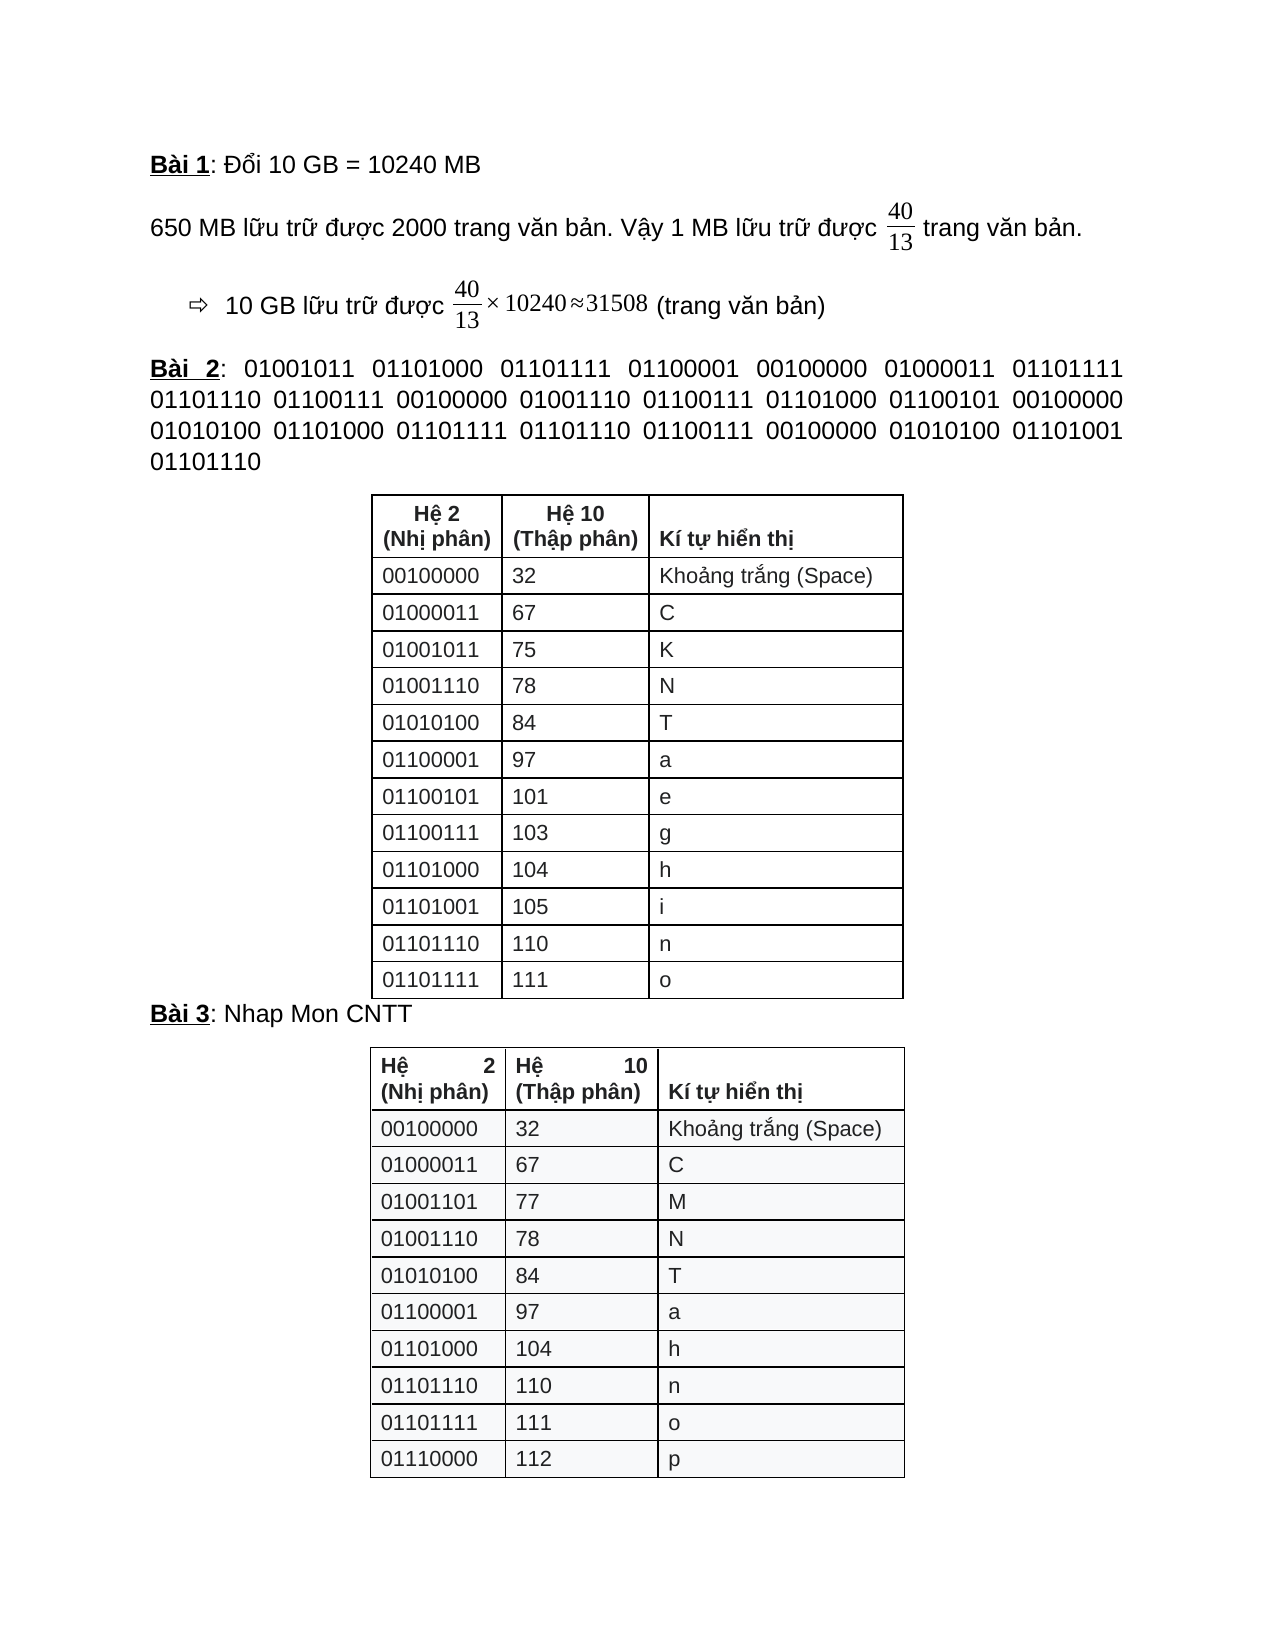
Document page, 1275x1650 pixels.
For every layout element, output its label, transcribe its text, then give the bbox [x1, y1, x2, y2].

table_cell 01101001 [373, 889, 501, 924]
table_cell N [659, 1221, 904, 1256]
table_cell T [650, 705, 902, 740]
table_cell 01100001 [373, 742, 501, 777]
table_cell 01101000 [371, 1331, 505, 1366]
table_cell 97 [503, 742, 648, 777]
table_cell 110 [506, 1368, 657, 1403]
table_cell 01010100 [373, 705, 501, 740]
table_cell h [650, 852, 902, 887]
list 10 GB lữu trữ được (trang văn bản) [187, 276, 1125, 334]
table_cell 01000011 [371, 1147, 505, 1182]
table_cell 01100001 [371, 1294, 505, 1329]
table_cell K [650, 632, 902, 667]
table_cell C [650, 595, 902, 630]
table_cell 01001011 [373, 632, 501, 667]
table_cell h [659, 1331, 904, 1366]
table_cell Khoảng trắng (Space) [659, 1111, 904, 1146]
table_cell 104 [503, 852, 648, 887]
text Bài 3: Nhap Mon CNTT [150, 999, 1125, 1028]
table_cell T [659, 1258, 904, 1293]
table_cell C [659, 1147, 904, 1182]
table_cell 112 [506, 1441, 657, 1477]
table_cell N [650, 668, 902, 703]
table_cell 84 [503, 705, 648, 740]
table_cell 01000011 [373, 595, 501, 630]
table_cell 01101111 [373, 962, 501, 998]
table_header Kí tự hiển thị [659, 1048, 904, 1109]
text Bài 1: Đổi 10 GB = 10240 MB [150, 150, 1125, 179]
table_cell 01010100 [371, 1257, 505, 1293]
table_cell o [650, 962, 902, 998]
table_cell 78 [506, 1221, 657, 1256]
table_cell 01001110 [373, 668, 501, 703]
table_cell 00100000 [373, 558, 501, 593]
table_cell 104 [506, 1331, 657, 1366]
table_cell 32 [503, 558, 648, 593]
table_cell n [650, 926, 902, 961]
table_cell 97 [506, 1294, 657, 1329]
table_header Hệ 10 (Thập phân) [506, 1048, 658, 1109]
table_cell 32 [506, 1111, 657, 1146]
table_cell Khoảng trắng (Space) [650, 558, 902, 593]
table_cell o [659, 1405, 904, 1440]
table_cell 111 [506, 1405, 657, 1440]
table_cell 01001110 [371, 1220, 505, 1256]
table_cell 67 [506, 1147, 657, 1182]
table_cell 01100111 [373, 815, 501, 851]
table_cell g [650, 815, 902, 851]
table_cell 01101111 [371, 1404, 505, 1440]
table_cell M [659, 1184, 904, 1219]
table_cell a [650, 742, 902, 777]
table_cell 01110000 [371, 1441, 505, 1477]
table_header Hệ 10 (Thập phân) [503, 496, 648, 556]
table_cell 77 [506, 1184, 657, 1219]
table_cell n [659, 1368, 904, 1403]
table_cell 105 [503, 889, 648, 924]
table_cell e [650, 779, 902, 814]
table_cell 01101000 [373, 852, 501, 887]
table_cell 01100101 [373, 779, 501, 814]
table_header Hệ 2 (Nhị phân) [371, 1048, 505, 1109]
table_cell 01101110 [371, 1367, 505, 1403]
table_cell 78 [503, 668, 648, 703]
table_cell 101 [503, 779, 648, 814]
table_cell 01001101 [371, 1184, 505, 1219]
table_cell 75 [503, 632, 648, 667]
table_cell 00100000 [371, 1110, 505, 1146]
table_cell i [650, 889, 902, 924]
table_cell 84 [506, 1258, 657, 1293]
table_cell p [659, 1441, 904, 1477]
table_cell 01101110 [373, 926, 501, 961]
table_cell a [659, 1294, 904, 1329]
text Bài 2: 01001011 01101000 01101111 01100001 00100000 01000011 01101111 01101110 01100111 00100000 01001110 01100111 01101000 01100101 00100000 01010100 01101000 01101111 01101110 01100111 00100000 01010100 01101001 01101110 [150, 353, 1125, 475]
table_cell 103 [503, 815, 648, 851]
table_header Hệ 2 (Nhị phân) [373, 496, 501, 556]
table_cell 110 [503, 926, 648, 961]
table_header Kí tự hiển thị [650, 496, 902, 556]
text 650 MB lữu trữ được 2000 trang văn bản. Vậy 1 MB lữu trữ được trang văn bản. [150, 198, 1125, 257]
table_cell 111 [503, 962, 648, 998]
table_cell 67 [503, 595, 648, 630]
